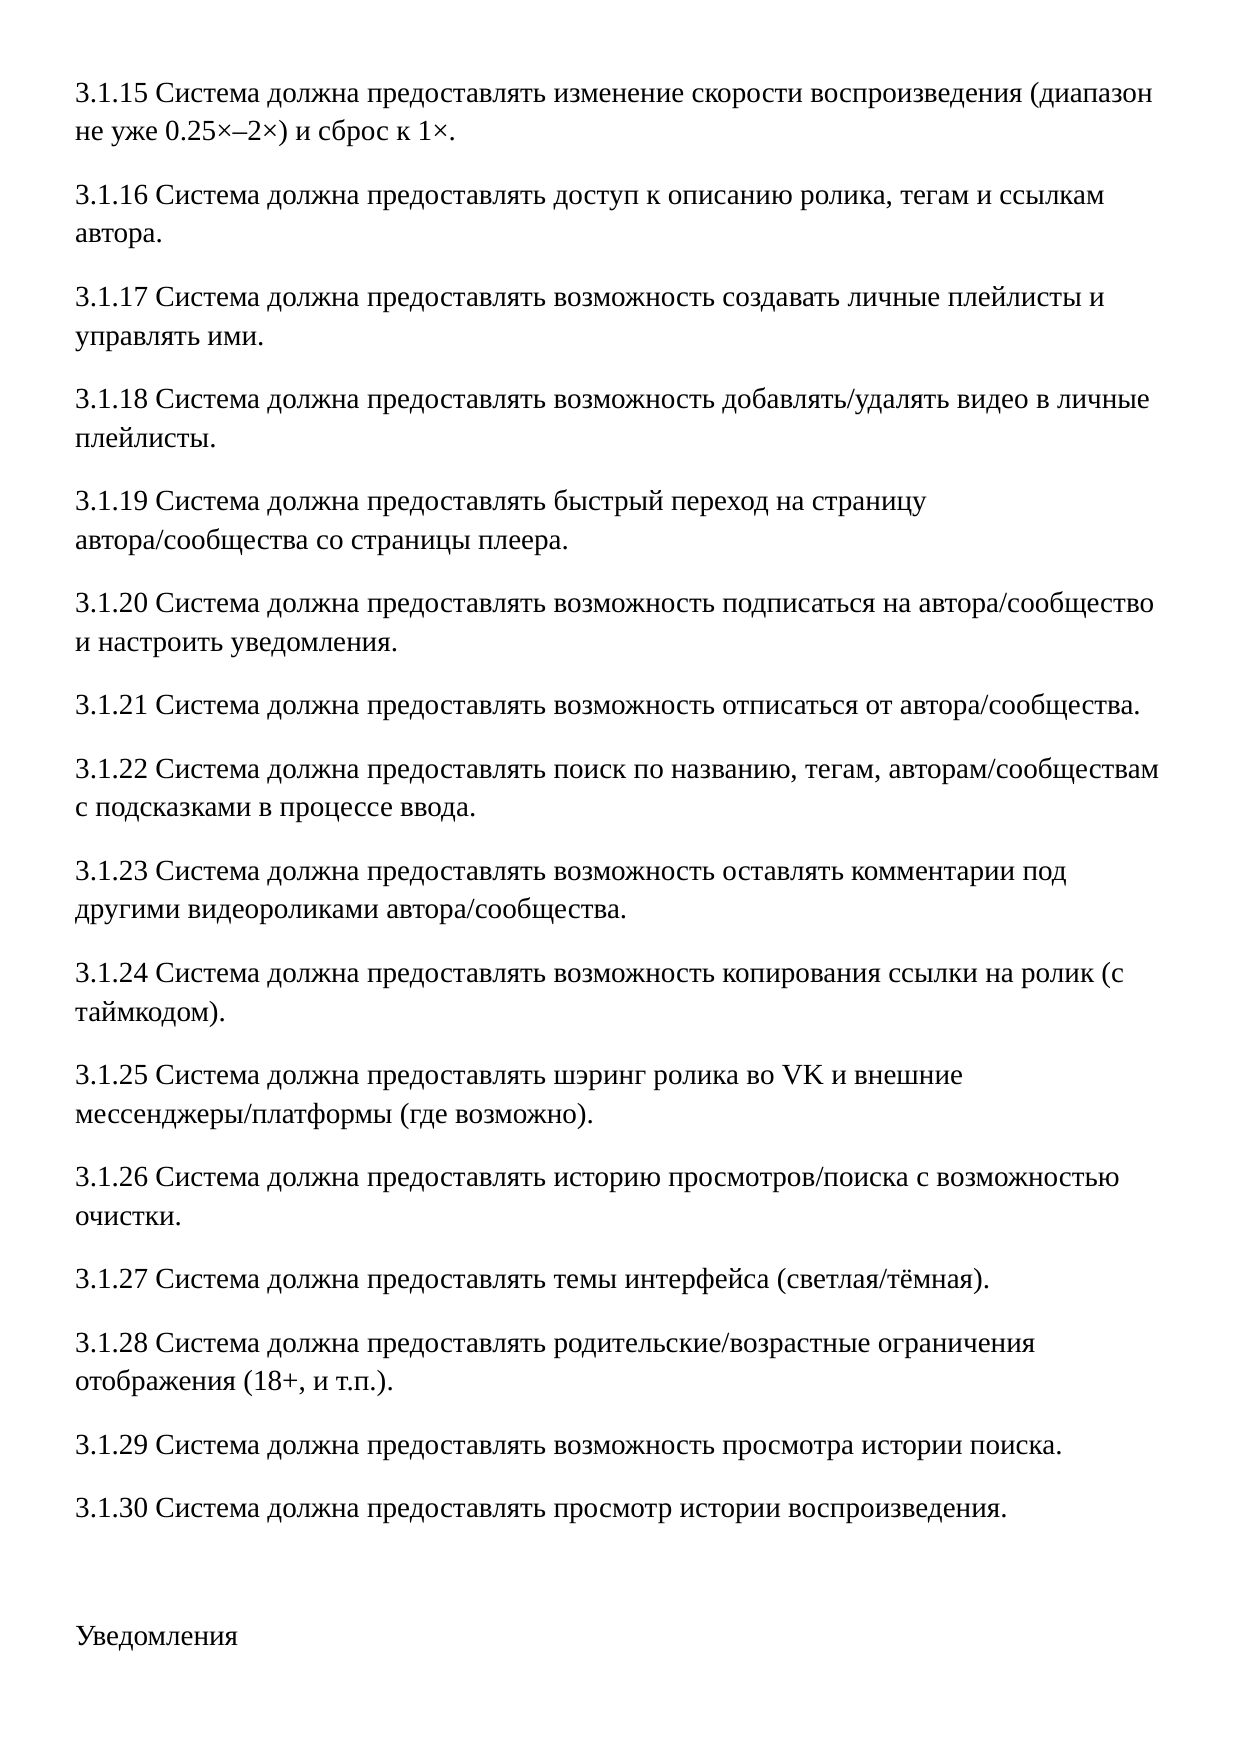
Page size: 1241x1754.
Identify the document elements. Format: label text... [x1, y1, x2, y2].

subtitle 3.1.20 Система должна предоставлять возможность подписаться на автора/сообщество и настроить уведомления. [75, 585, 1165, 657]
subtitle 3.1.26 Система должна предоставлять историю просмотров/поиска с возможностью очистки. [75, 1159, 1165, 1231]
subtitle 3.1.25 Система должна предоставлять шэринг ролика во VK и внешние мессенджеры/платформы (где возможно). [75, 1057, 1165, 1129]
subtitle 3.1.18 Система должна предоставлять возможность добавлять/удалять видео в личные плейлисты. [75, 381, 1165, 453]
subtitle 3.1.22 Система должна предоставлять поиск по названию, тегам, авторам/сообществам с подсказками в процессе ввода. [75, 751, 1165, 823]
subtitle 3.1.17 Система должна предоставлять возможность создавать личные плейлисты и управлять ими. [75, 279, 1165, 351]
subtitle 3.1.16 Система должна предоставлять доступ к описанию ролика, тегам и ссылкам автора. [75, 177, 1165, 249]
subtitle 3.1.27 Система должна предоставлять темы интерфейса (светлая/тёмная). [75, 1261, 1165, 1295]
subtitle 3.1.21 Система должна предоставлять возможность отписаться от автора/сообщества. [75, 687, 1165, 721]
subtitle 3.1.30 Система должна предоставлять просмотр истории воспроизведения. [75, 1491, 1165, 1524]
subtitle 3.1.15 Система должна предоставлять изменение скорости воспроизведения (диапазон не уже 0.25×–2×) и сброс к 1×. [75, 75, 1165, 147]
subtitle 3.1.29 Система должна предоставлять возможность просмотра истории поиска. [75, 1427, 1165, 1461]
subtitle Уведомления [75, 1618, 1165, 1651]
subtitle 3.1.24 Система должна предоставлять возможность копирования ссылки на ролик (с таймкодом). [75, 955, 1165, 1027]
subtitle 3.1.28 Система должна предоставлять родительские/возрастные ограничения отображения (18+, и т.п.). [75, 1325, 1165, 1397]
subtitle 3.1.19 Система должна предоставлять быстрый переход на страницу автора/сообщества со страницы плеера. [75, 483, 1165, 555]
subtitle 3.1.23 Система должна предоставлять возможность оставлять комментарии под другими видеороликами автора/сообщества. [75, 853, 1165, 925]
